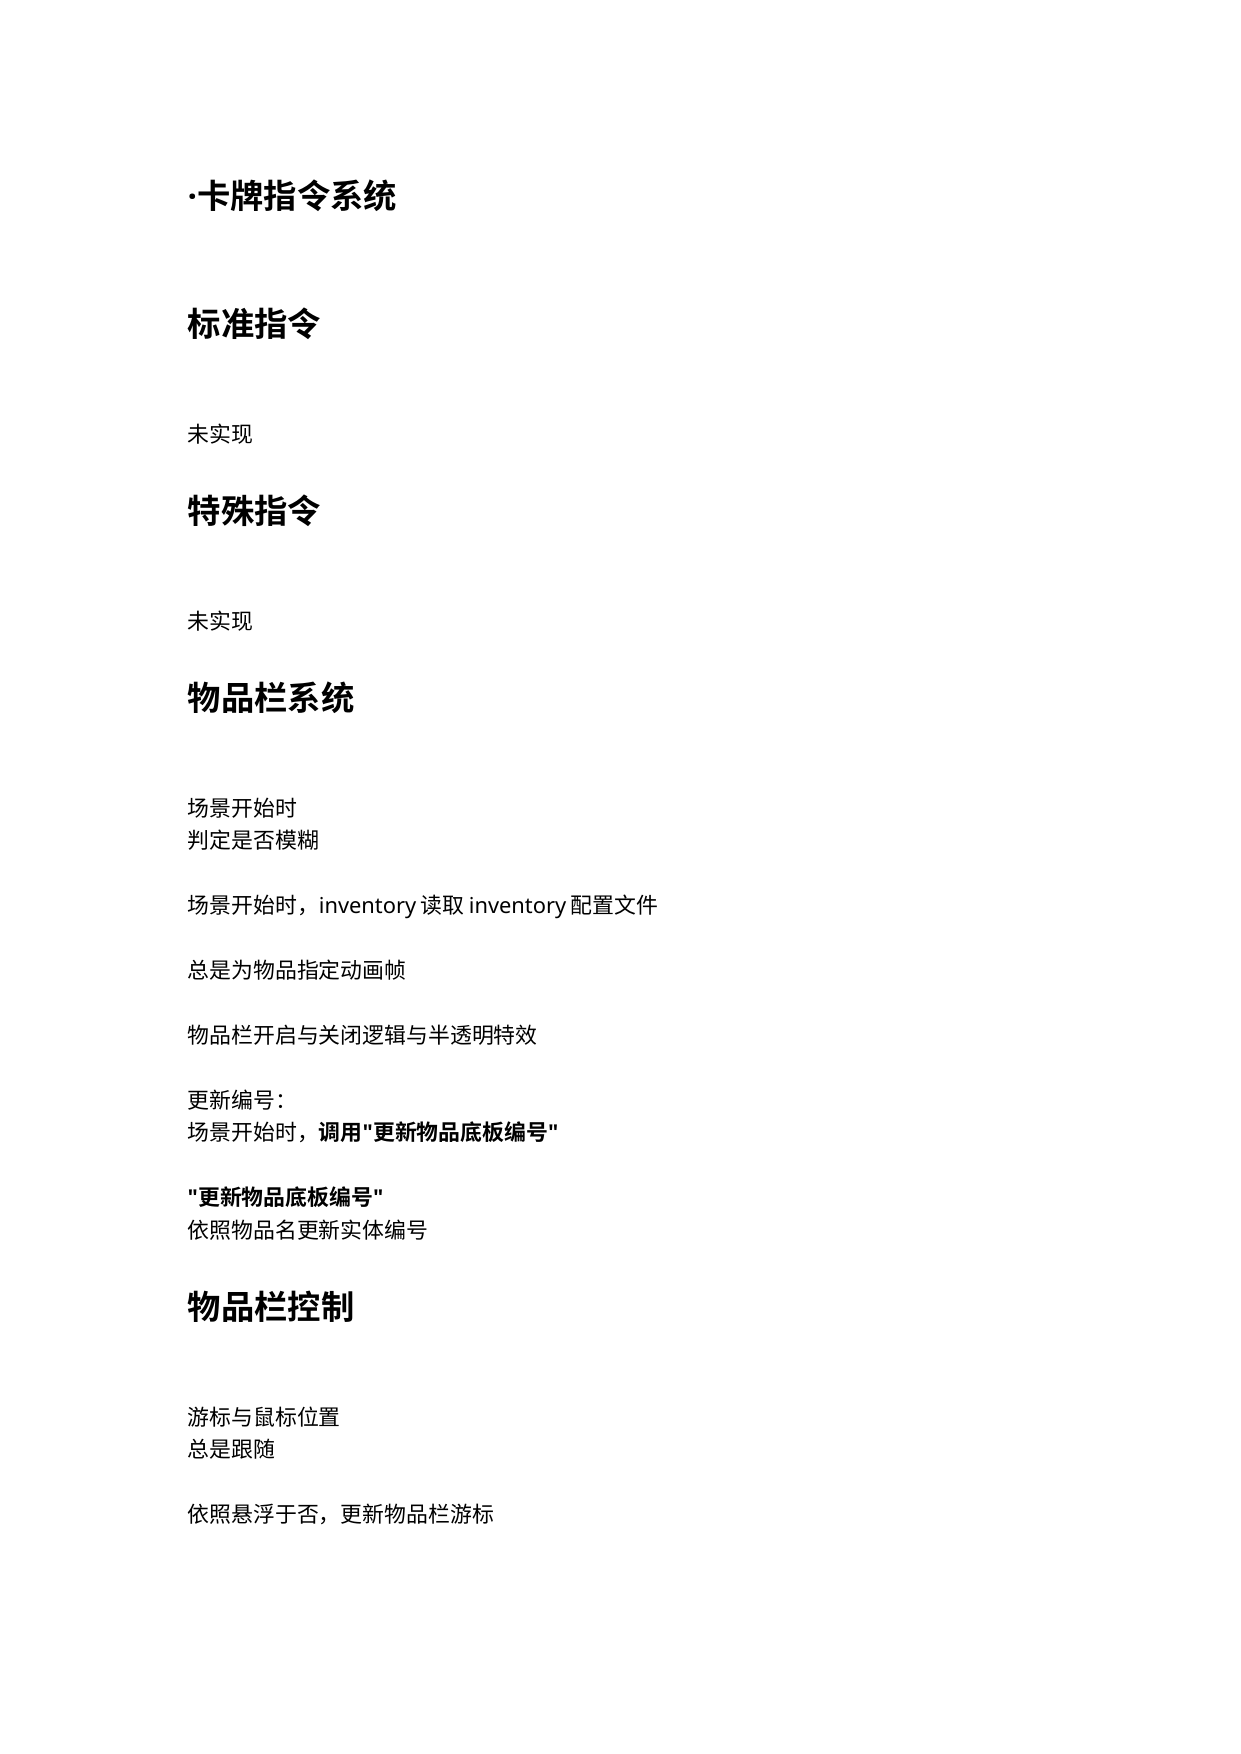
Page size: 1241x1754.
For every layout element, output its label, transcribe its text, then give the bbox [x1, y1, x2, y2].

text 物品栏开启与关闭逻辑与半透明特效 [187, 1018, 1053, 1050]
text 游标与鼠标位置 [187, 1399, 1053, 1432]
text 总是跟随 [187, 1432, 1053, 1464]
text 场景开始时，inventory读取inventory配置文件 [187, 888, 1053, 920]
text 更新编号： [187, 1083, 1053, 1115]
subtitle 特殊指令 [187, 476, 1053, 541]
subtitle 物品栏控制 [187, 1272, 1053, 1337]
text 场景开始时 [187, 790, 1053, 823]
text "更新物品底板编号" [187, 1180, 1053, 1213]
subtitle 标准指令 [187, 289, 1053, 354]
text 未实现 [187, 603, 1053, 636]
text 场景开始时，调用"更新物品底板编号" [187, 1115, 1053, 1148]
text 总是为物品指定动画帧 [187, 953, 1053, 985]
text 依照物品名更新实体编号 [187, 1213, 1053, 1245]
text 未实现 [187, 417, 1053, 449]
text 依照悬浮于否，更新物品栏游标 [187, 1497, 1053, 1529]
subtitle 物品栏系统 [187, 663, 1053, 728]
text 判定是否模糊 [187, 823, 1053, 855]
subtitle ·卡牌指令系统 [187, 162, 1053, 227]
